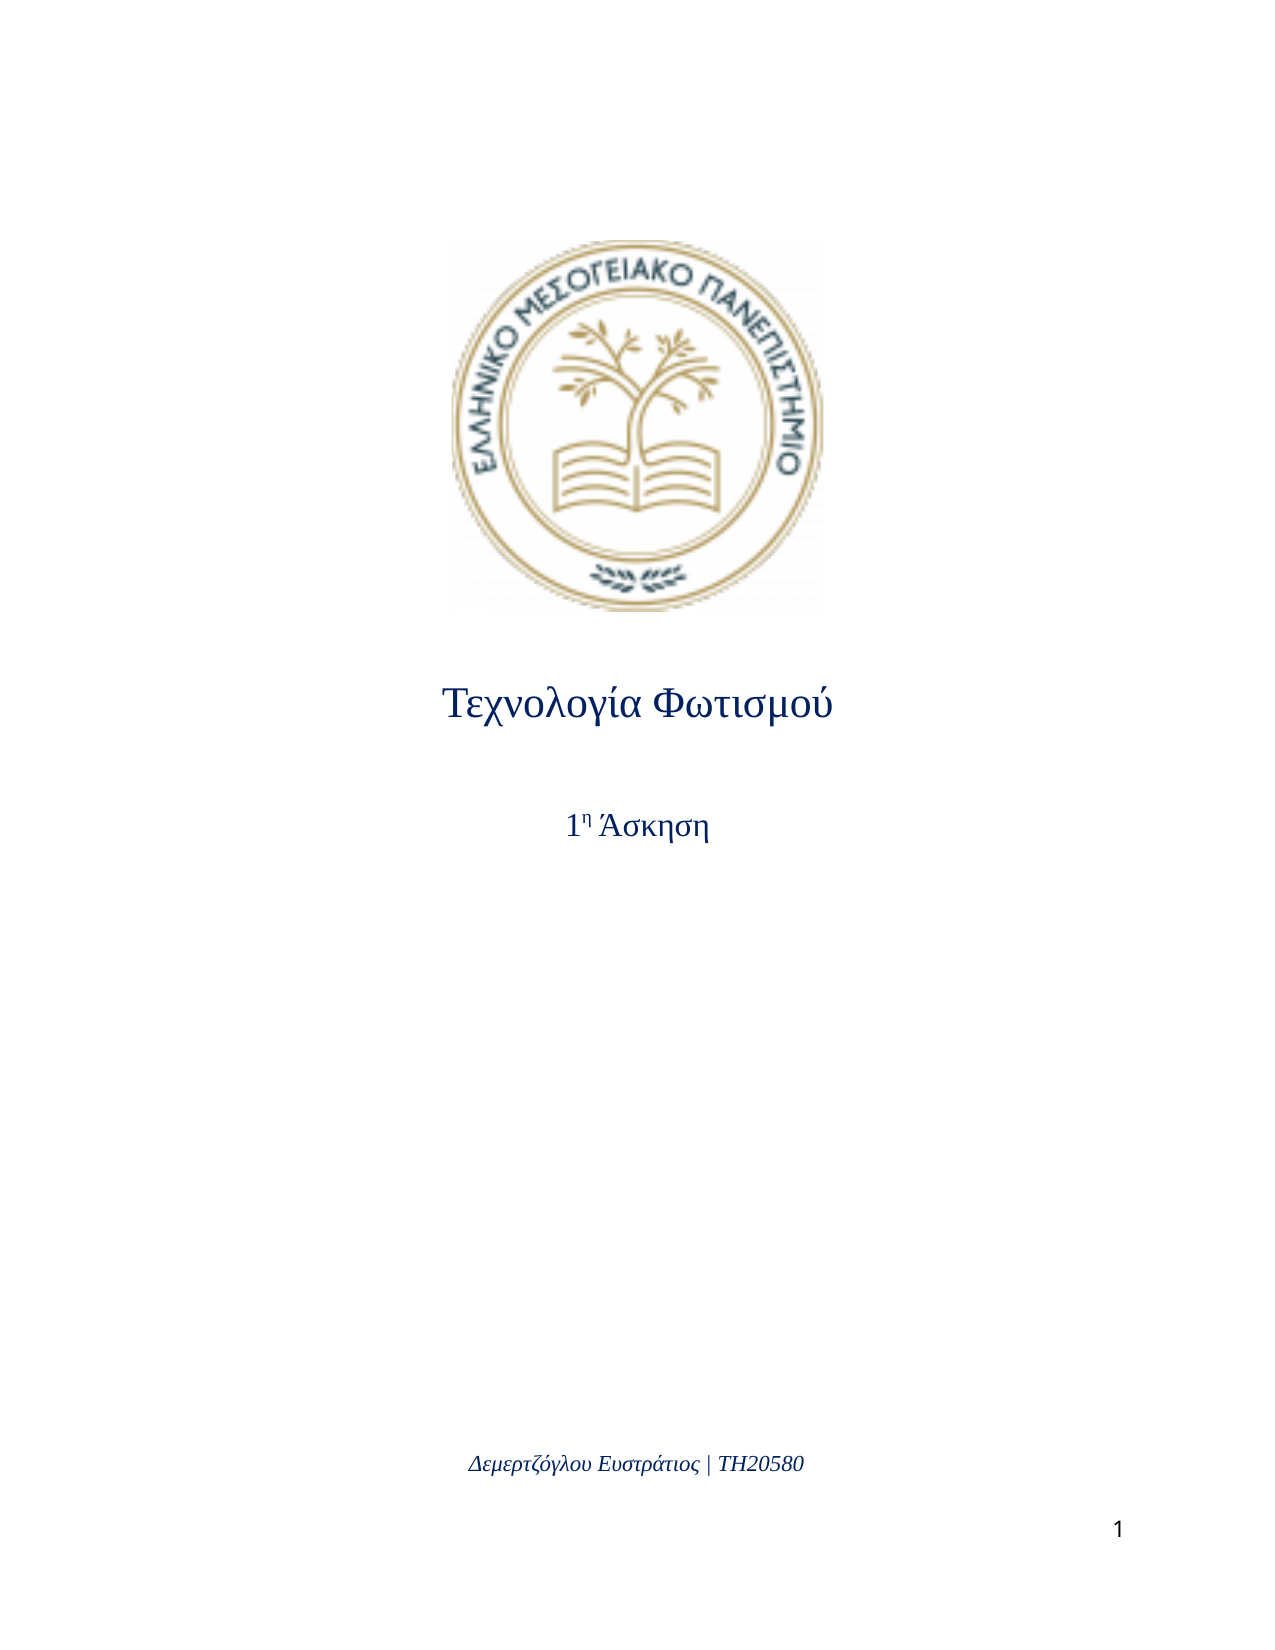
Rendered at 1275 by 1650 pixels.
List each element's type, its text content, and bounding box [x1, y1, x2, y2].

picture [451, 240, 824, 612]
text 1η Άσκηση [150, 805, 1125, 844]
text Δεμερτζόγλου Ευστράτιος | ΤΗ20580 [150, 1450, 1125, 1476]
text Τεχνολογία Φωτισμού [150, 676, 1125, 727]
